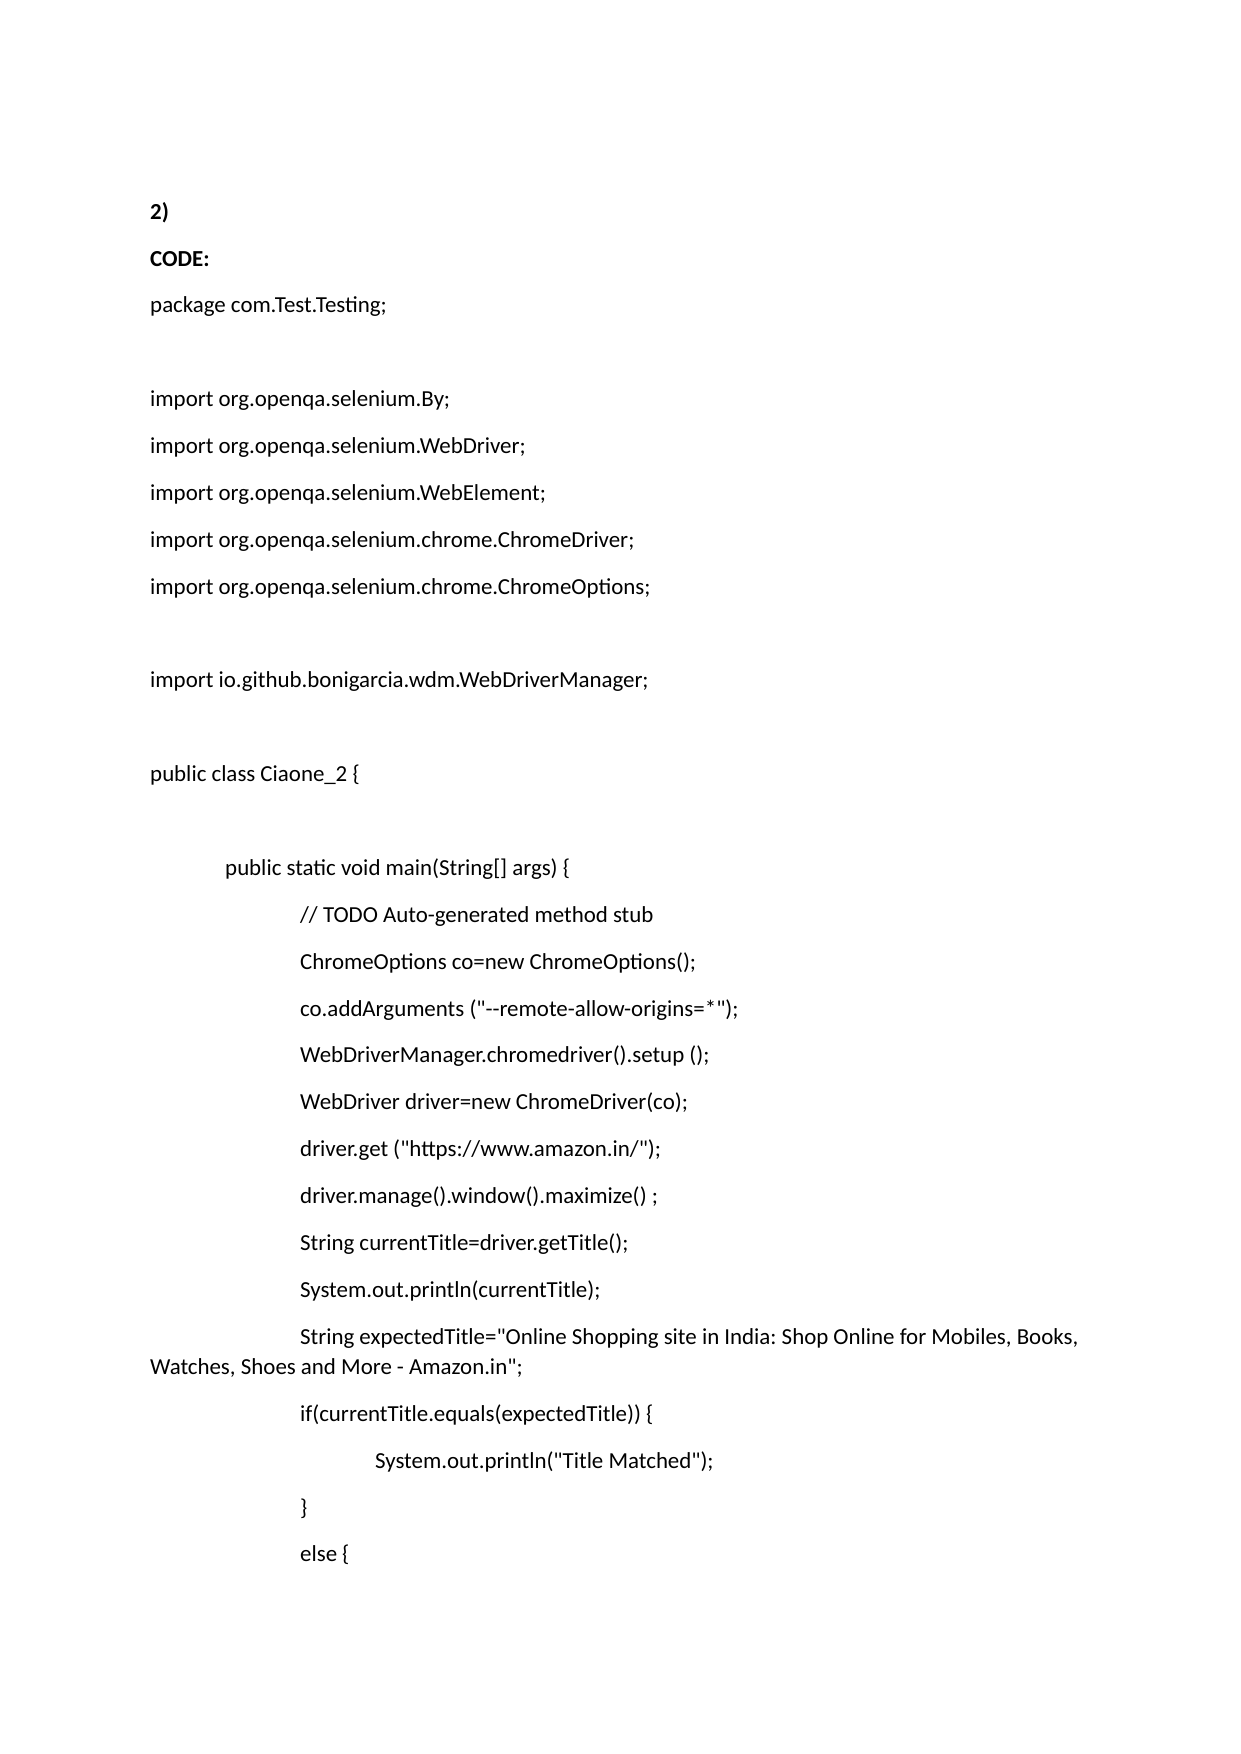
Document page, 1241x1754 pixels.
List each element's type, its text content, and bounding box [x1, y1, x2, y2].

text } [150, 1493, 1090, 1521]
text driver.get ("https://www.amazon.in/"); [150, 1134, 1090, 1162]
text package com.Test.Testing; [150, 291, 1090, 319]
text ChromeOptions co=new ChromeOptions(); [150, 947, 1090, 975]
text System.out.println(currentTitle); [150, 1275, 1090, 1303]
text System.out.println("Title Matched"); [150, 1446, 1090, 1474]
text WebDriver driver=new ChromeDriver(co); [150, 1087, 1090, 1116]
text co.addArguments ("--remote-allow-origins=*"); [150, 994, 1090, 1022]
text 2) [150, 197, 1090, 225]
text import org.openqa.selenium.chrome.ChromeDriver; [150, 525, 1090, 553]
text WebDriverManager.chromedriver().setup (); [150, 1041, 1090, 1069]
text driver.manage().window().maximize() ; [150, 1181, 1090, 1209]
text public static void main(String[] args) { [150, 853, 1090, 881]
text public class Ciaone_2 { [150, 759, 1090, 787]
text // TODO Auto-generated method stub [150, 900, 1090, 928]
text String expectedTitle="Online Shopping site in India: Shop Online for Mobiles, Books, Watches, Shoes and More - Amazon.in"; [150, 1322, 1090, 1380]
text import org.openqa.selenium.WebElement; [150, 478, 1090, 506]
text CODE: [150, 244, 1090, 272]
text import io.github.bonigarcia.wdm.WebDriverManager; [150, 666, 1090, 694]
text if(currentTitle.equals(expectedTitle)) { [150, 1399, 1090, 1427]
text String currentTitle=driver.getTitle(); [150, 1228, 1090, 1256]
text import org.openqa.selenium.WebDriver; [150, 431, 1090, 459]
text import org.openqa.selenium.By; [150, 384, 1090, 412]
text else { [150, 1539, 1090, 1568]
text import org.openqa.selenium.chrome.ChromeOptions; [150, 572, 1090, 600]
